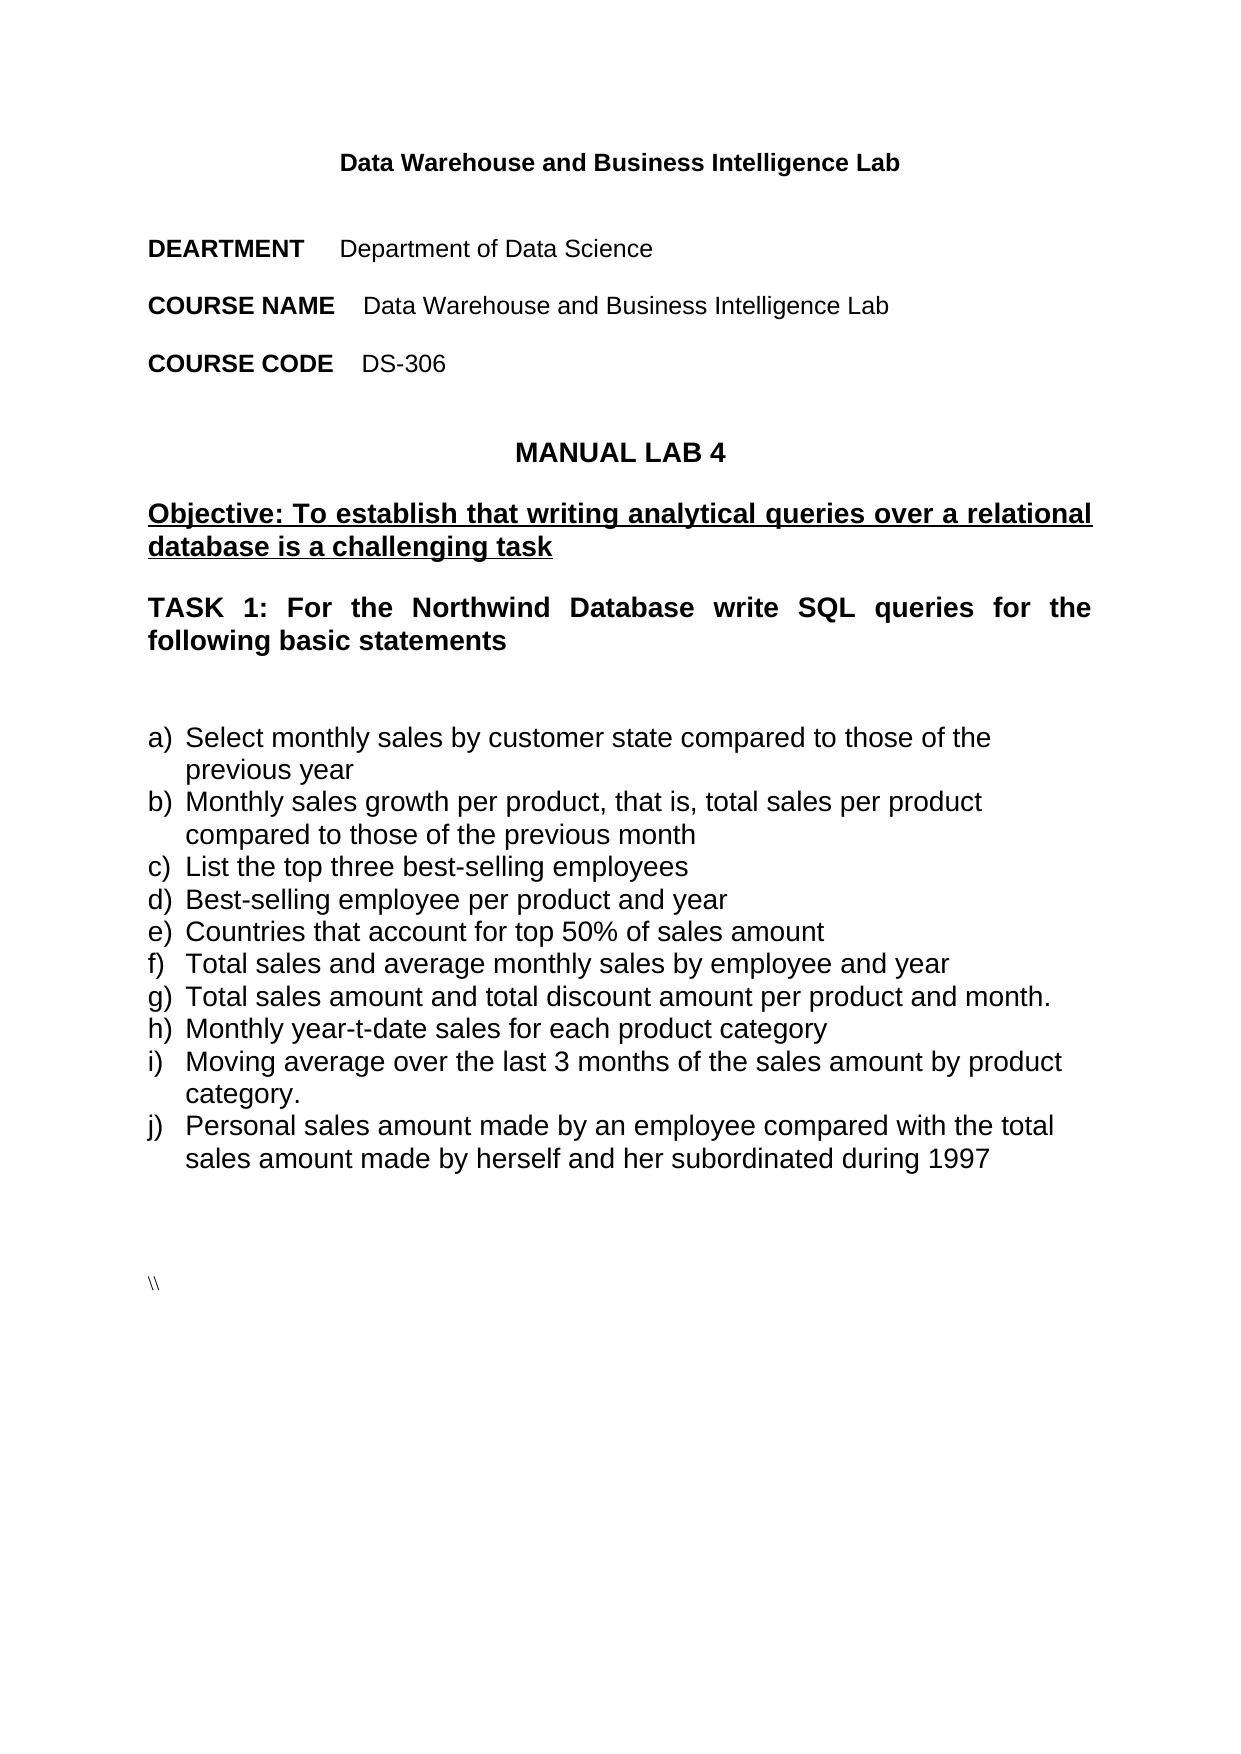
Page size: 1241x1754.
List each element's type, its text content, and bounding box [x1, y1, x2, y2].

text TASK 1: For the Northwind Database write SQL queries for the following basic statements [148, 591, 1093, 656]
list Best-selling employee per product and year [148, 883, 1093, 915]
text Data Warehouse and Business Intelligence Lab [148, 148, 1093, 176]
list Personal sales amount made by an employee compared with the total sales amount made by herself and her subordinated during 1997 [148, 1109, 1093, 1174]
list Total sales amount and total discount amount per product and month. [148, 980, 1093, 1012]
text DEARTMENT Department of Data Science [148, 234, 1093, 263]
text Objective: To establish that writing analytical queries over a relational database is a challenging task [148, 497, 1093, 525]
list Monthly sales growth per product, that is, total sales per product compared to those of the previous month [148, 785, 1093, 850]
text Objective: To establish that writing analytical queries over a relational database is a challenging task [148, 527, 1093, 562]
list Monthly year-t-date sales for each product category [148, 1012, 1093, 1044]
list Countries that account for top 50% of sales amount [148, 915, 1093, 947]
text \\ [148, 1270, 1093, 1294]
list Select monthly sales by customer state compared to those of the previous year [148, 721, 1093, 785]
text COURSE NAME Data Warehouse and Business Intelligence Lab [148, 291, 1093, 320]
list Total sales and average monthly sales by employee and year [148, 947, 1093, 980]
text COURSE CODE DS-306 [148, 349, 1093, 378]
list Moving average over the last 3 months of the sales amount by product category. [148, 1044, 1093, 1109]
text MANUAL LAB 4 [148, 436, 1093, 468]
list List the top three best-selling employees [148, 850, 1093, 883]
